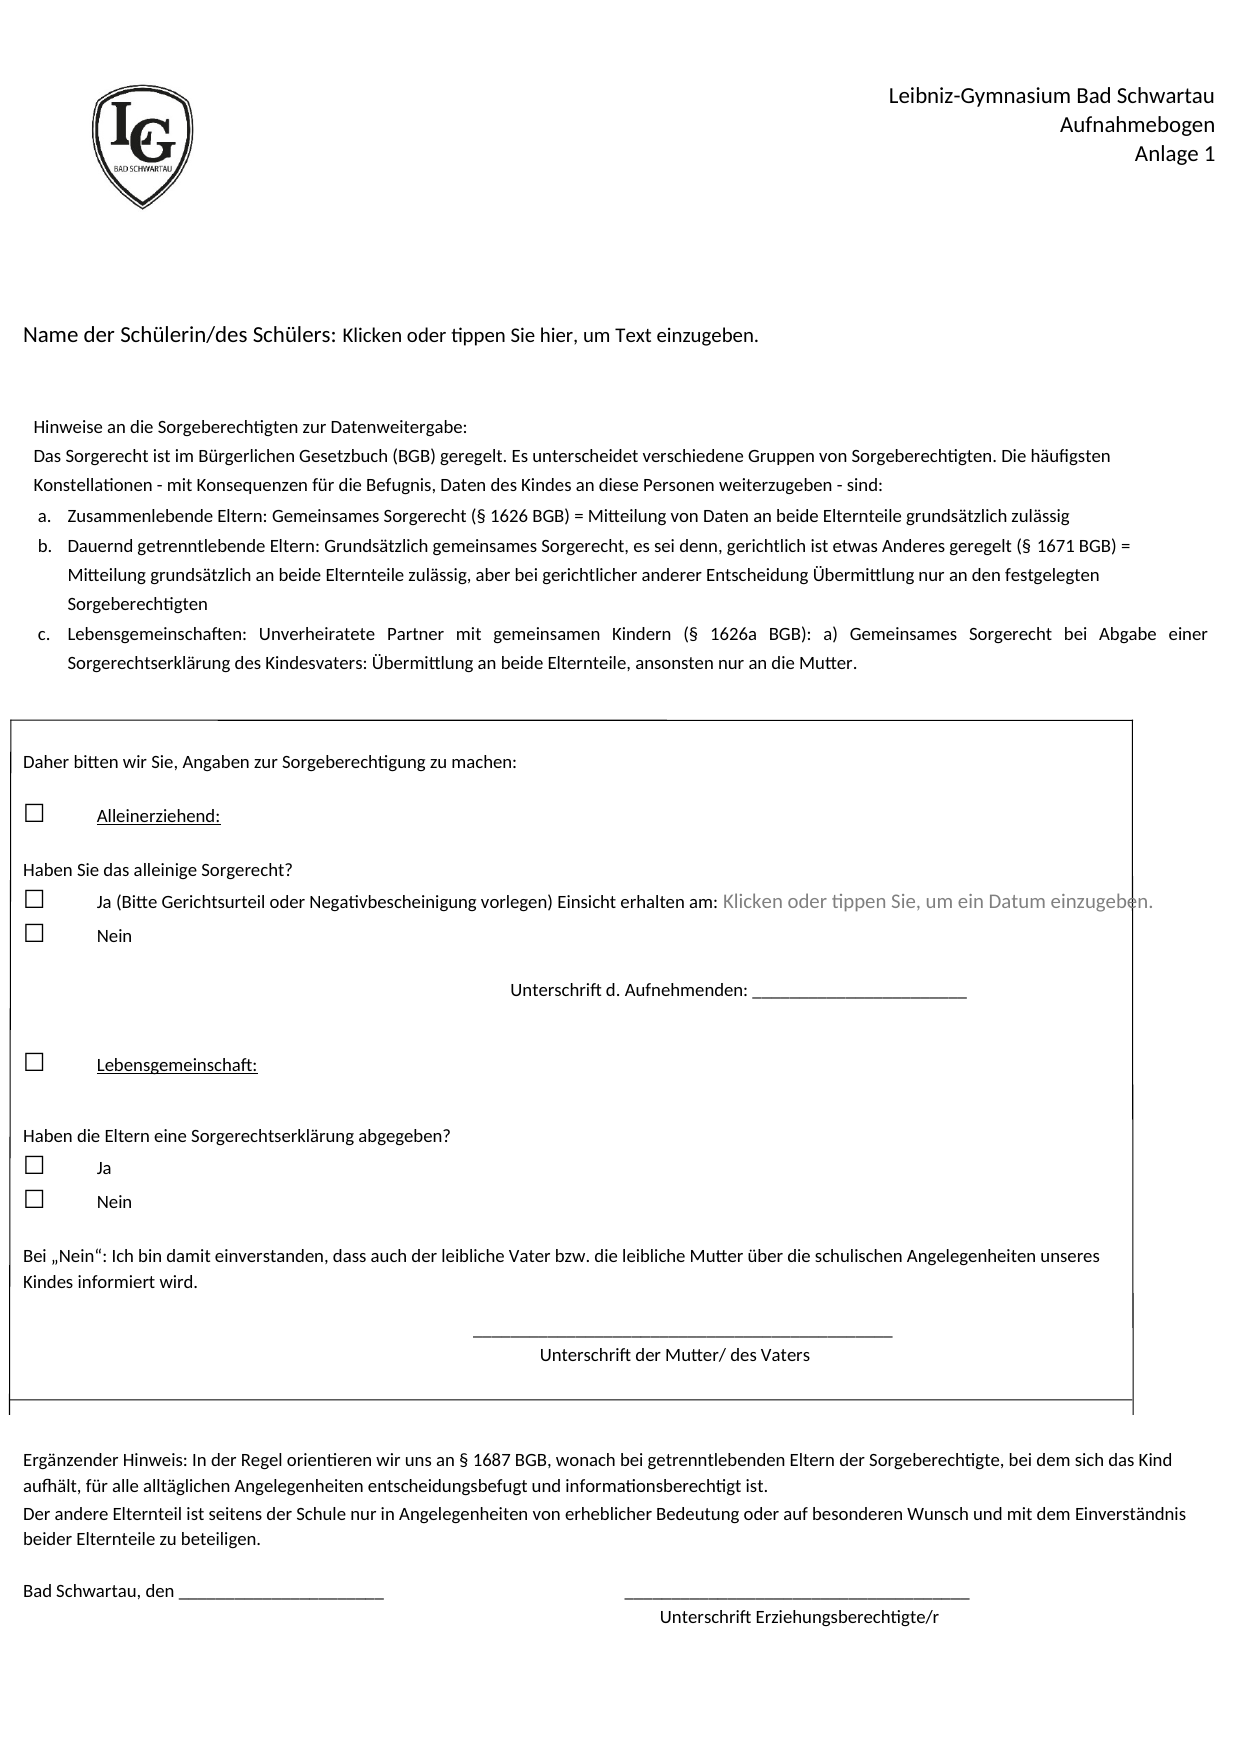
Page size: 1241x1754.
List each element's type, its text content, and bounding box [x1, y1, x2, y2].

text Bei „Nein“: Ich bin damit einverstanden, dass auch der leibliche Vater bzw. die leibliche Mutter über die schulischen Angelegenheiten unseres Kindes informiert wird. [23, 1244, 1126, 1293]
text Daher bitten wir Sie, Angaben zur Sorgeberechtigung zu machen: [23, 750, 1215, 773]
text Haben Sie das alleinige Sorgerecht? [23, 858, 1215, 881]
text Unterschrift Erziehungsberechtigte/r [550, 1605, 1215, 1628]
text Alleinerziehend: [23, 796, 1215, 830]
text Ergänzender Hinweis: In der Regel orientieren wir uns an § 1687 BGB, wonach bei getrenntlebenden Eltern der Sorgeberechtigte, bei dem sich das Kind aufhält, für alle alltäglichen Angelegenheiten entscheidungsbefugt und informationsberechtigt ist. [23, 1449, 1210, 1497]
text _____________________________________________ [464, 1317, 1215, 1340]
text Der andere Elternteil ist seitens der Schule nur in Angelegenheiten von erheblicher Bedeutung oder auf besonderen Wunsch und mit dem Einverständnis beider Elternteile zu beteiligen. [23, 1502, 1210, 1550]
text Bad Schwartau, den ______________________ _____________________________________ [23, 1579, 1215, 1602]
text Haben die Eltern eine Sorgerechtserklärung abgegeben? [23, 1124, 1215, 1147]
text Das Sorgerecht ist im Bürgerlichen Gesetzbuch (BGB) geregelt. Es unterscheidet verschiedene Gruppen von Sorgeberechtigten. Die häufigsten Konstellationen - mit Konsequenzen für die Befugnis, Daten des Kindes an diese Personen weiterzugeben - sind: [33, 444, 1215, 496]
text Ja (Bitte Gerichtsurteil oder Negativbescheinigung vorlegen) Einsicht erhalten am: [23, 881, 1215, 916]
list Zusammenlebende Eltern: Gemeinsames Sorgerecht (§ 1626 BGB) = Mitteilung von Daten an beide Elternteile grundsätzlich zulässig [38, 504, 1210, 527]
text Ja [23, 1147, 1215, 1181]
text Name der Schülerin/des Schülers: [23, 320, 1215, 348]
list Dauernd getrenntlebende Eltern: Grundsätzlich gemeinsames Sorgerecht, es sei denn, gerichtlich ist etwas Anderes geregelt (§ 1671 BGB) = Mitteilung grundsätzlich an beide Elternteile zulässig, aber bei gerichtlicher anderer Entscheidung Übermittlung nur an den festgelegten Sorgeberechtigten [38, 534, 1210, 615]
text Hinweise an die Sorgeberechtigten zur Datenweitergabe: [33, 415, 1215, 438]
list Lebensgemeinschaften: Unverheiratete Partner mit gemeinsamen Kindern (§ 1626a BGB): a) Gemeinsames Sorgerecht bei Abgabe einer Sorgerechtserklärung des Kindesvaters: Übermittlung an beide Elternteile, ansonsten nur an die Mutter. [38, 623, 1210, 674]
picture [87, 81, 194, 209]
text Lebensgemeinschaft: [23, 1044, 1215, 1079]
text Unterschrift der Mutter/ des Vaters [539, 1343, 1215, 1366]
text Unterschrift d. Aufnehmenden: _______________________ [510, 978, 1215, 1001]
text Nein [23, 916, 1215, 949]
text Nein [23, 1181, 1215, 1216]
